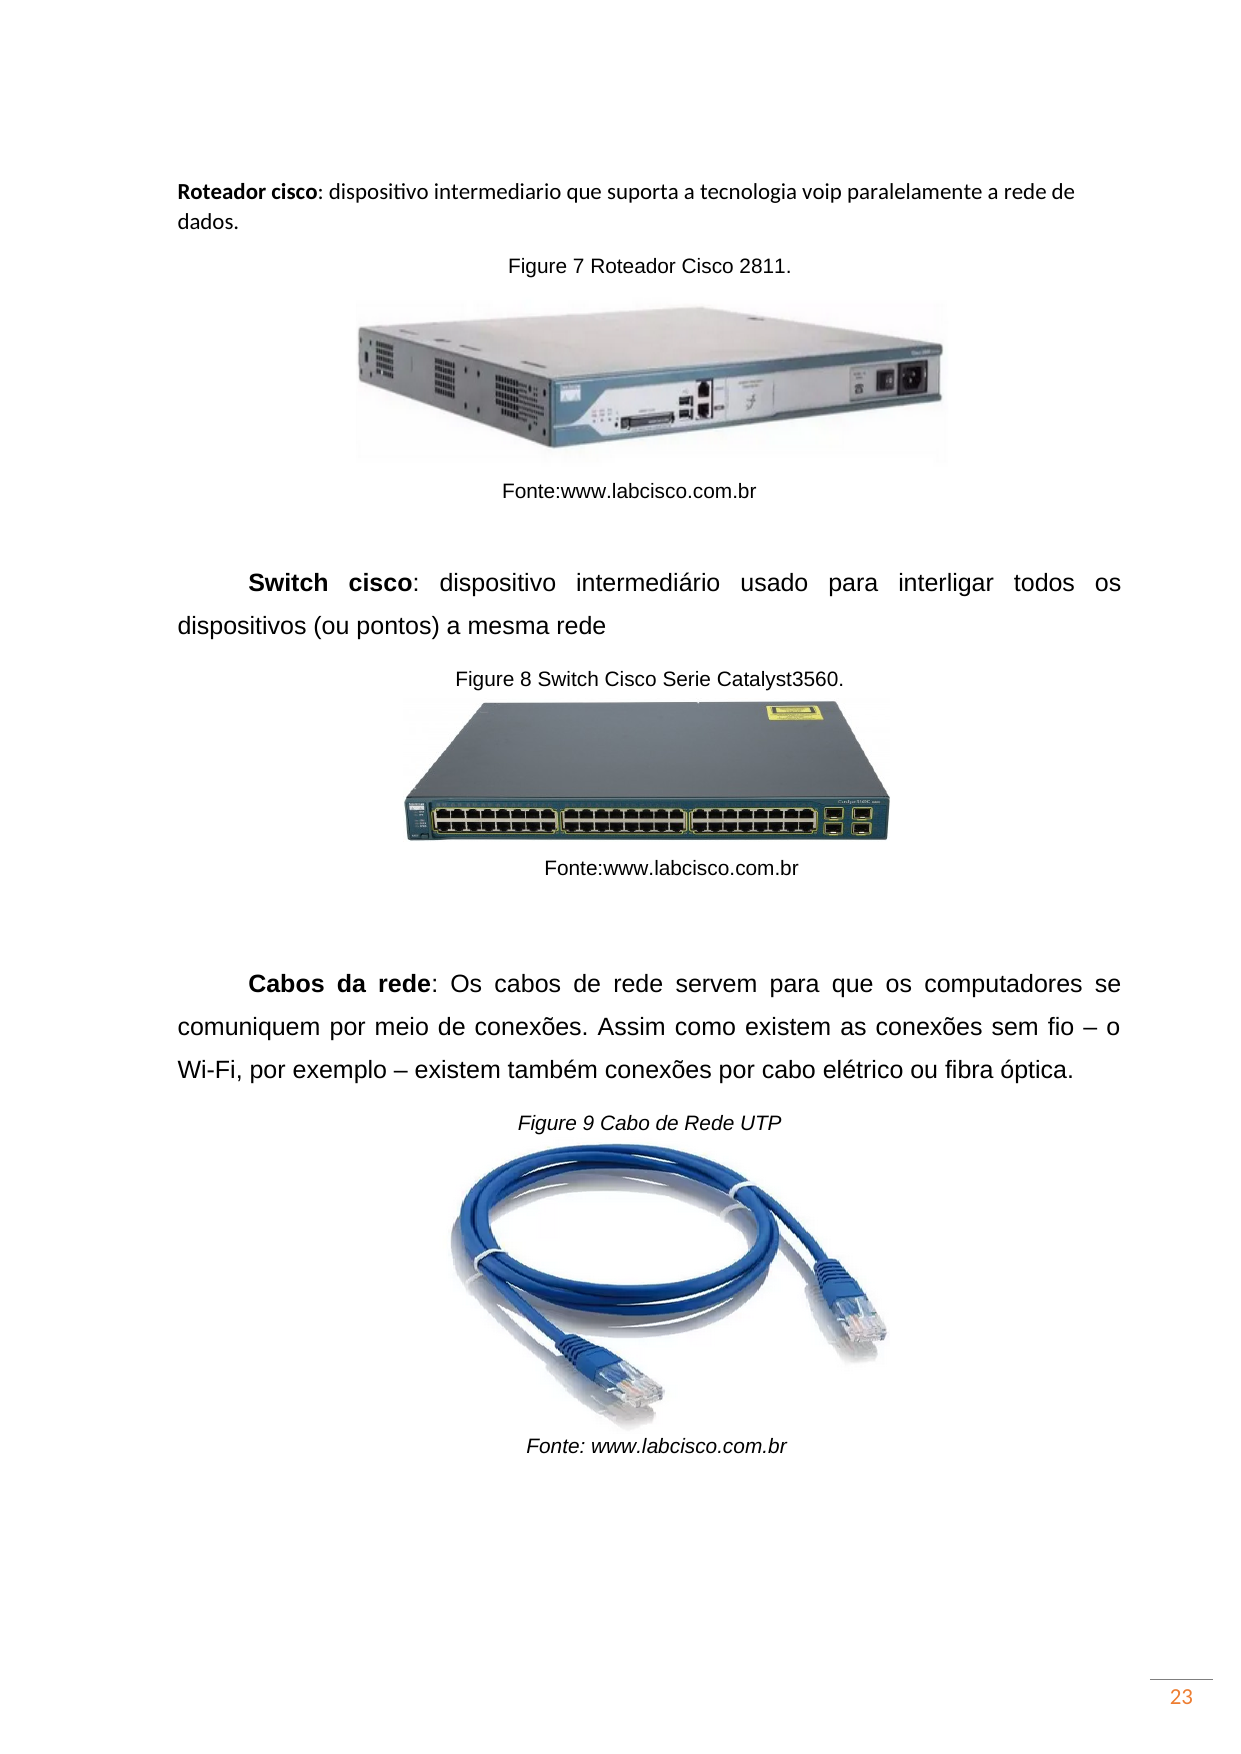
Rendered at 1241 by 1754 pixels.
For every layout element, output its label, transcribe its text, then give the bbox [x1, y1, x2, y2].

picture [355, 297, 949, 470]
text Figure 8 Switch Cisco Serie Catalyst3560. [177, 667, 1122, 691]
text Switch cisco: dispositivo intermediário usado para interligar todos os dispositivos (ou pontos) a mesma rede [177, 568, 1122, 640]
picture [402, 698, 891, 842]
text Cabos da rede: Os cabos de rede servem para que os computadores se comuniquem por meio de conexões. Assim como existem as conexões sem fio – o Wi-Fi, por exemplo – existem também conexões por cabo elétrico ou fibra óptica. [177, 969, 1122, 1084]
text Roteador cisco: dispositivo intermediario que suporta a tecnologia voip paralelamente a rede de dados. [177, 177, 1122, 235]
text Figure 7 Roteador Cisco 2811. [177, 254, 1122, 278]
picture [423, 1135, 890, 1434]
text Figure 9 Cabo de Rede UTP [177, 1111, 1122, 1135]
